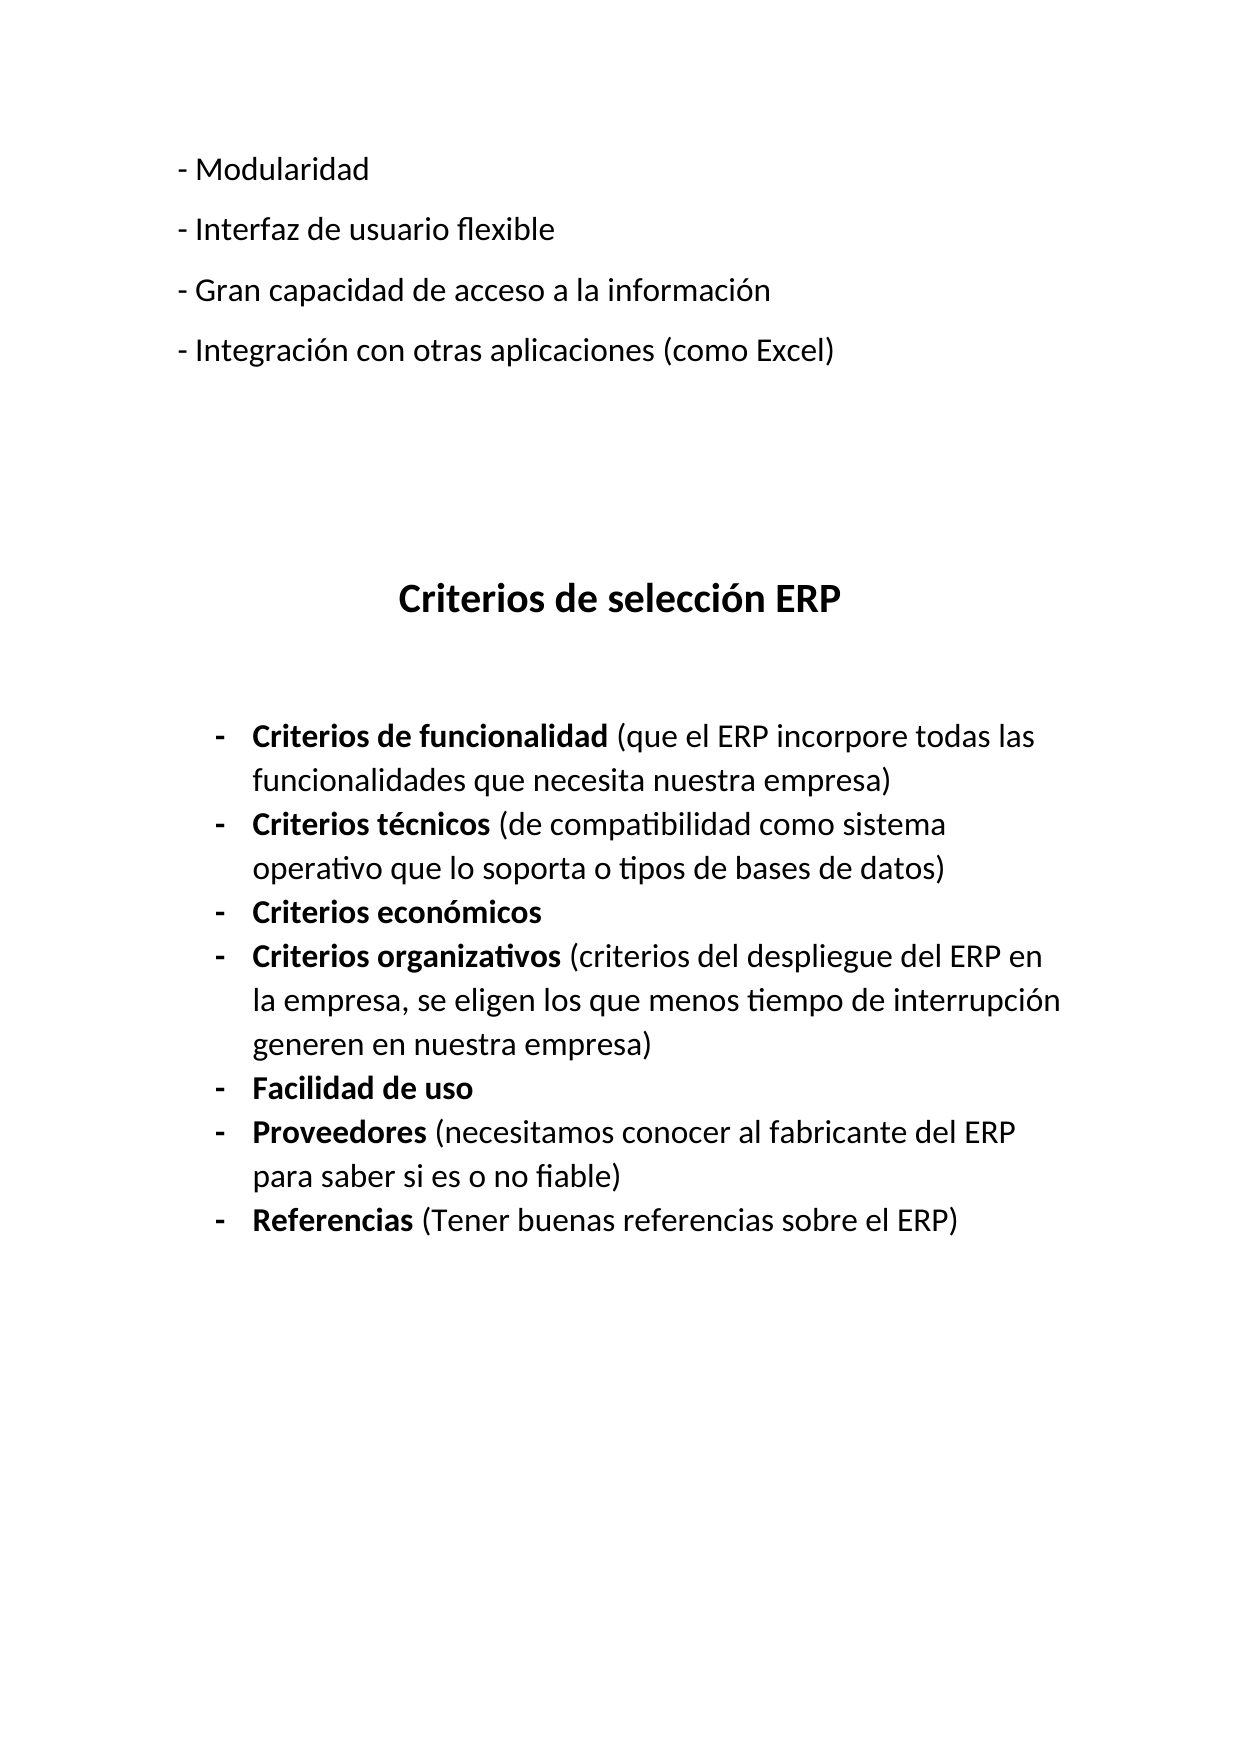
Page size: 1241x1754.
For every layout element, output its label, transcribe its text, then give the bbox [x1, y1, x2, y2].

text - Integración con otras aplicaciones (como Excel) [177, 329, 1063, 370]
list Proveedores (necesitamos conocer al fabricante del ERP para saber si es o no fiable) [215, 1111, 1063, 1195]
text - Interfaz de usuario flexible [177, 208, 1063, 249]
list Criterios de funcionalidad (que el ERP incorpore todas las funcionalidades que necesita nuestra empresa) [215, 715, 1063, 800]
list Referencias (Tener buenas referencias sobre el ERP) [215, 1199, 1063, 1239]
list Facilidad de uso [215, 1067, 1063, 1107]
list Criterios organizativos (criterios del despliegue del ERP en la empresa, se eligen los que menos tiempo de interrupción generen en nuestra empresa) [215, 935, 1063, 1063]
text - Gran capacidad de acceso a la información [177, 269, 1063, 309]
text Criterios de selección ERP [177, 572, 1063, 623]
text - Modularidad [177, 148, 1063, 188]
list Criterios económicos [215, 891, 1063, 932]
list Criterios técnicos (de compatibilidad como sistema operativo que lo soporta o tipos de bases de datos) [215, 803, 1063, 888]
